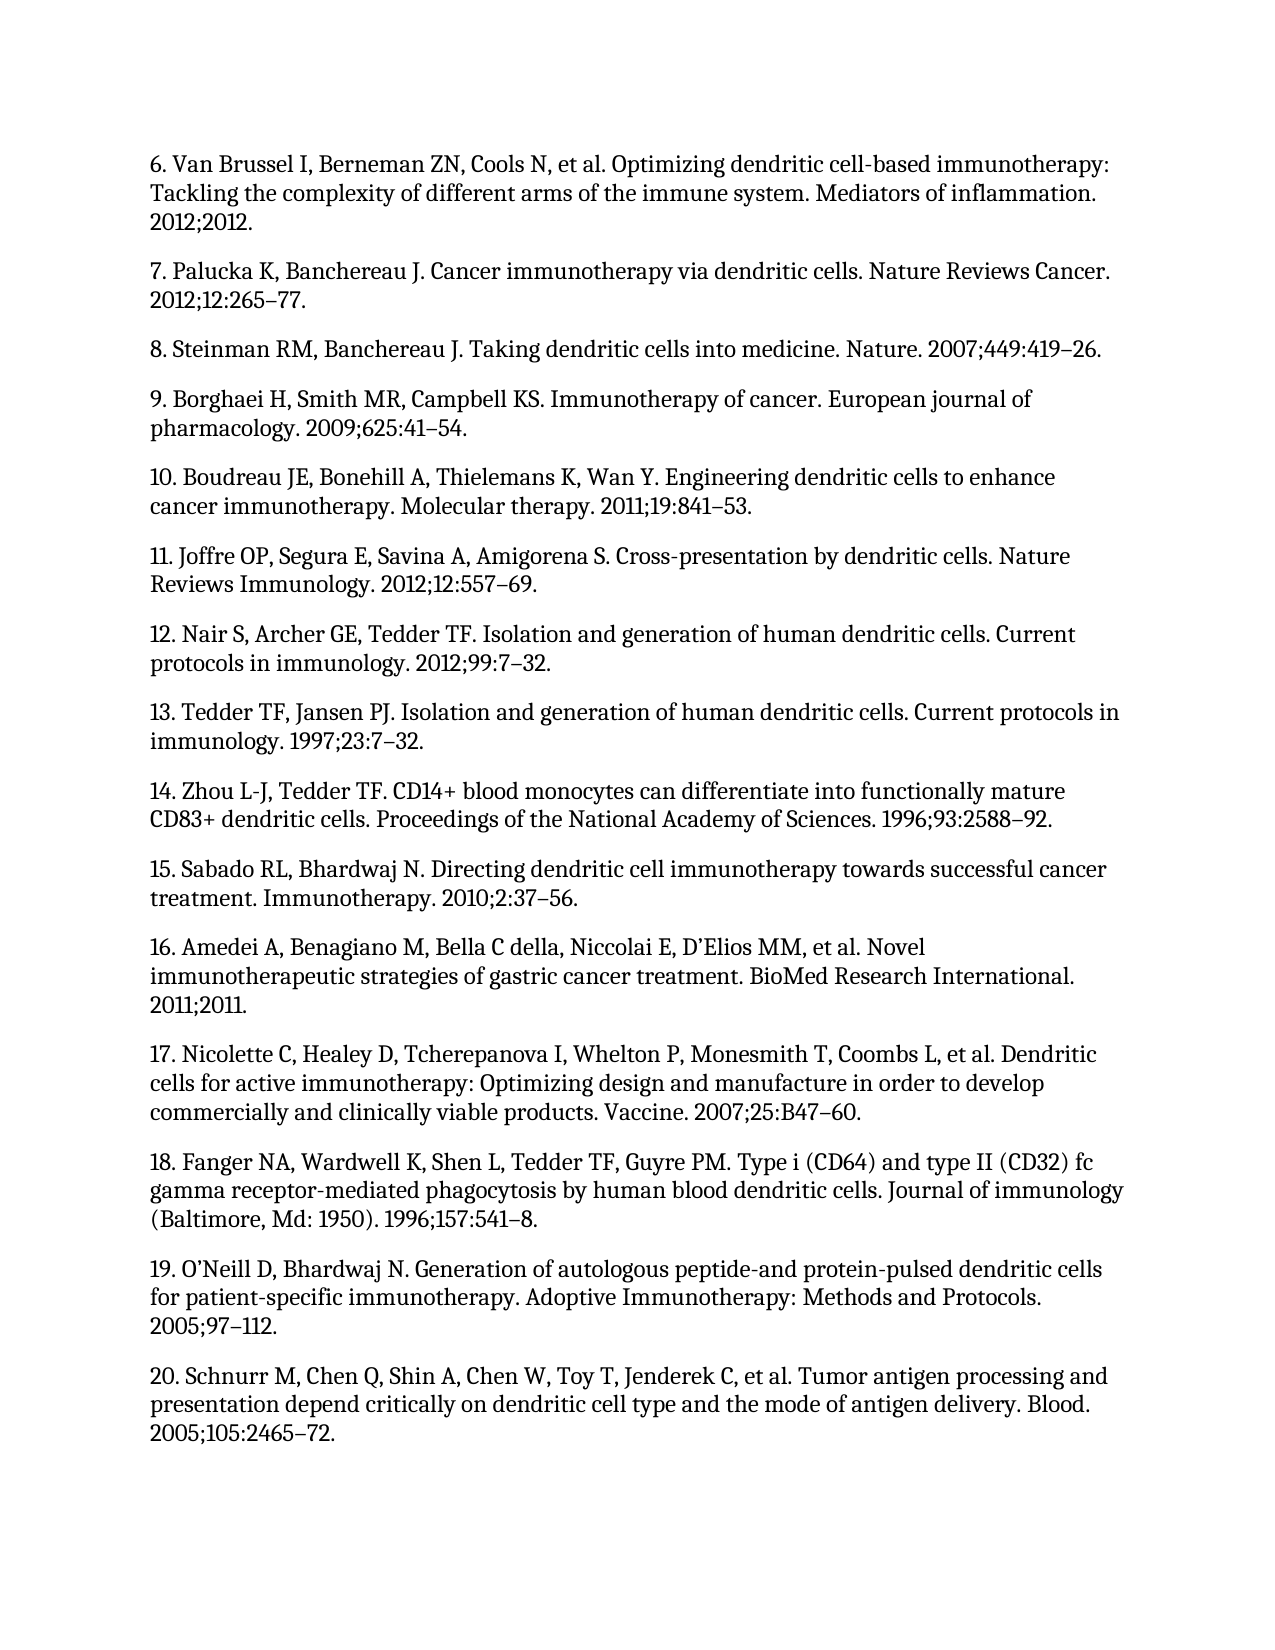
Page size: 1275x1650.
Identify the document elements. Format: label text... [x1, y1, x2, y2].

text 8. Steinman RM, Banchereau J. Taking dendritic cells into medicine. Nature. 2007;449:419–26. [150, 335, 1125, 364]
text 12. Nair S, Archer GE, Tedder TF. Isolation and generation of human dendritic cells. Current protocols in immunology. 2012;99:7–32. [150, 620, 1125, 677]
text 18. Fanger NA, Wardwell K, Shen L, Tedder TF, Guyre PM. Type i (CD64) and type II (CD32) fc gamma receptor-mediated phagocytosis by human blood dendritic cells. Journal of immunology (Baltimore, Md: 1950). 1996;157:541–8. [150, 1147, 1125, 1234]
text 10. Boudreau JE, Bonehill A, Thielemans K, Wan Y. Engineering dendritic cells to enhance cancer immunotherapy. Molecular therapy. 2011;19:841–53. [150, 463, 1125, 521]
text 13. Tedder TF, Jansen PJ. Isolation and generation of human dendritic cells. Current protocols in immunology. 1997;23:7–32. [150, 698, 1125, 756]
text 17. Nicolette C, Healey D, Tcherepanova I, Whelton P, Monesmith T, Coombs L, et al. Dendritic cells for active immunotherapy: Optimizing design and manufacture in order to develop commercially and clinically viable products. Vaccine. 2007;25:B47–60. [150, 1040, 1125, 1127]
text 7. Palucka K, Banchereau J. Cancer immunotherapy via dendritic cells. Nature Reviews Cancer. 2012;12:265–77. [150, 257, 1125, 314]
text 9. Borghaei H, Smith MR, Campbell KS. Immunotherapy of cancer. European journal of pharmacology. 2009;625:41–54. [150, 385, 1125, 442]
text 20. Schnurr M, Chen Q, Shin A, Chen W, Toy T, Jenderek C, et al. Tumor antigen processing and presentation depend critically on dendritic cell type and the mode of antigen delivery. Blood. 2005;105:2465–72. [150, 1362, 1125, 1448]
text 11. Joffre OP, Segura E, Savina A, Amigorena S. Cross-presentation by dendritic cells. Nature Reviews Immunology. 2012;12:557–69. [150, 542, 1125, 599]
text 14. Zhou L-J, Tedder TF. CD14+ blood monocytes can differentiate into functionally mature CD83+ dendritic cells. Proceedings of the National Academy of Sciences. 1996;93:2588–92. [150, 777, 1125, 834]
text 19. O’Neill D, Bhardwaj N. Generation of autologous peptide-and protein-pulsed dendritic cells for patient-specific immunotherapy. Adoptive Immunotherapy: Methods and Protocols. 2005;97–112. [150, 1254, 1125, 1341]
text 6. Van Brussel I, Berneman ZN, Cools N, et al. Optimizing dendritic cell-based immunotherapy: Tackling the complexity of different arms of the immune system. Mediators of inflammation. 2012;2012. [150, 150, 1125, 236]
text 15. Sabado RL, Bhardwaj N. Directing dendritic cell immunotherapy towards successful cancer treatment. Immunotherapy. 2010;2:37–56. [150, 855, 1125, 912]
text 16. Amedei A, Benagiano M, Bella C della, Niccolai E, D’Elios MM, et al. Novel immunotherapeutic strategies of gastric cancer treatment. BioMed Research International. 2011;2011. [150, 933, 1125, 1019]
